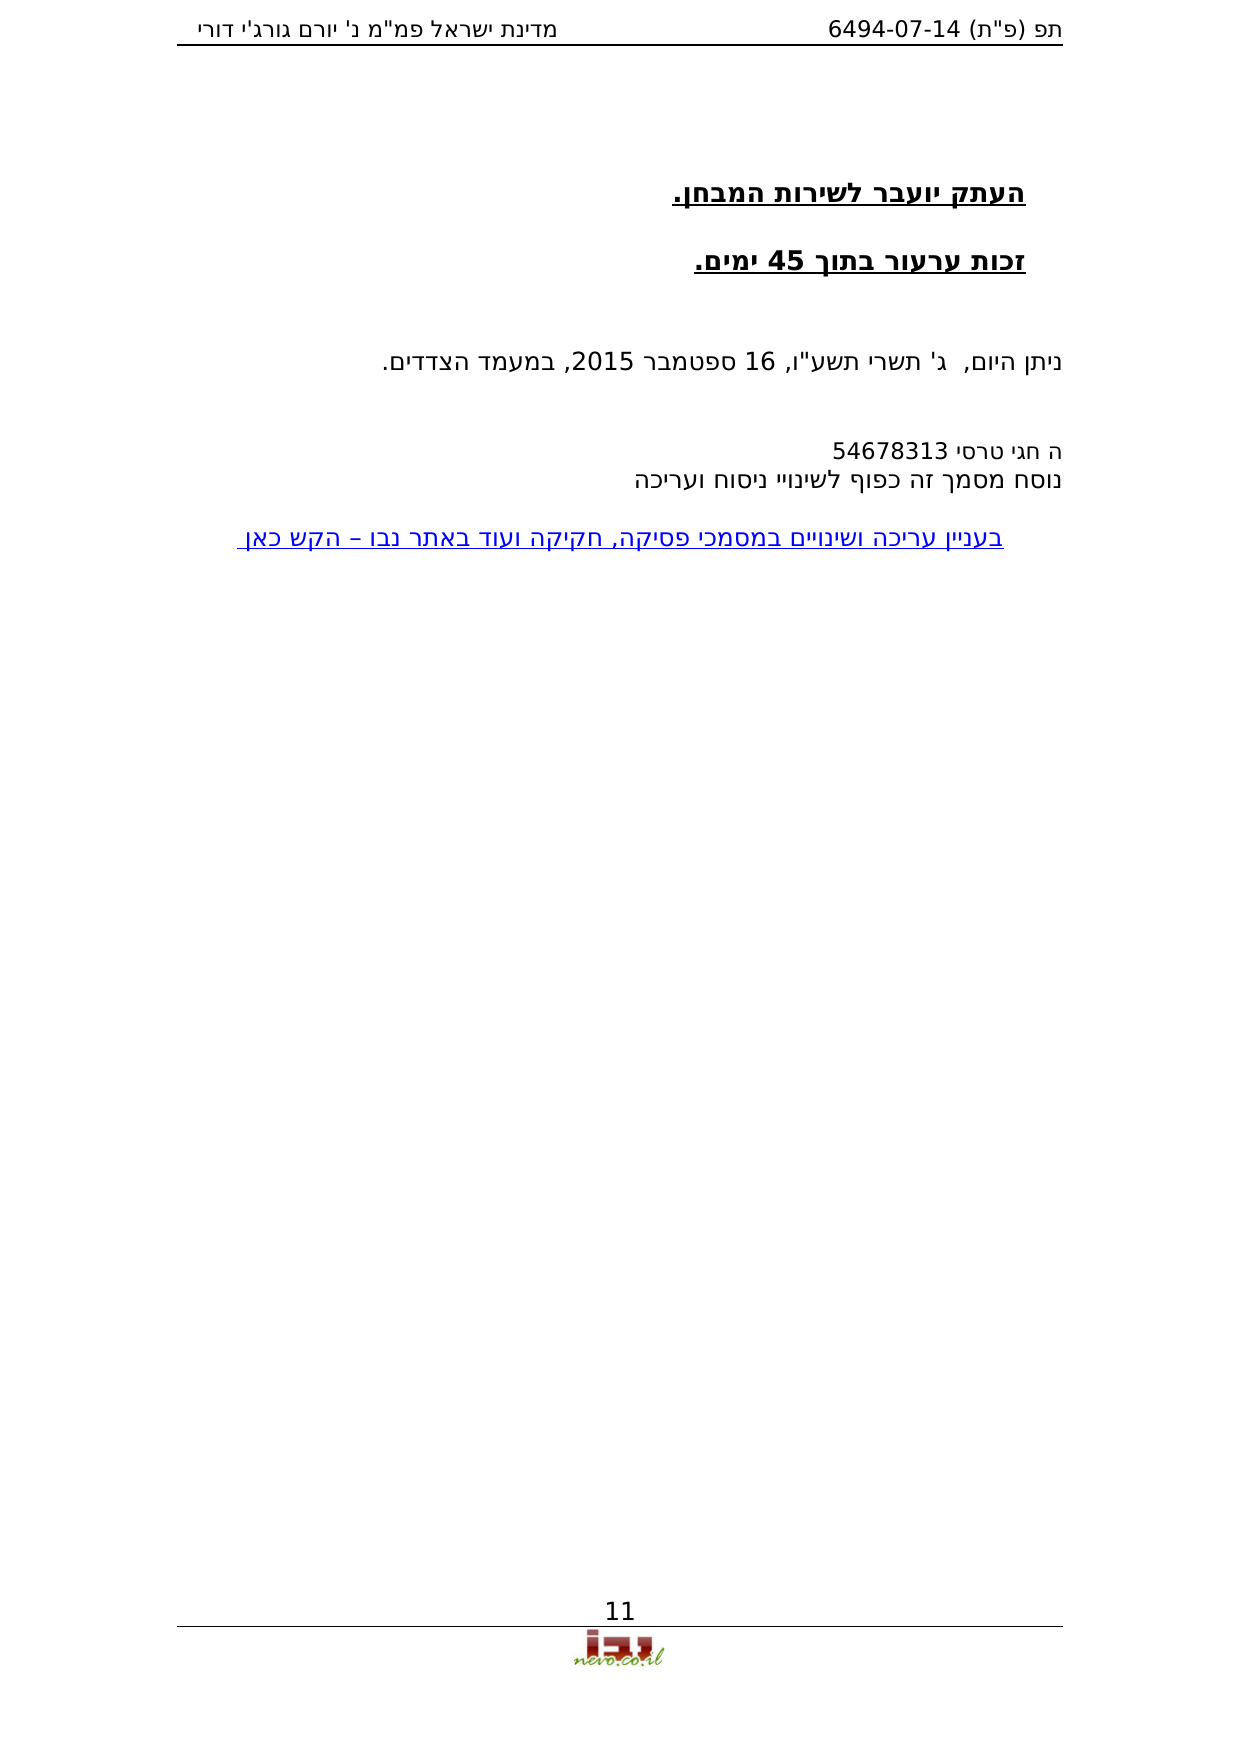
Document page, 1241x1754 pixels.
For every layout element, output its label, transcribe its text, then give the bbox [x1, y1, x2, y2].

text נוסח מסמך זה כפוף לשינויי ניסוח ועריכה [177, 465, 1063, 494]
text ניתן היום, ג' תשרי תשע"ו, 16 ספטמבר 2015, במעמד הצדדים. [177, 347, 1063, 376]
text זכות ערעור בתוך 45 ימים. [177, 245, 1026, 277]
text העתק יועבר לשירות המבחן. [177, 177, 1026, 209]
text בעניין עריכה ושינויים במסמכי פסיקה, חקיקה ועוד באתר נבו – הקש כאן [177, 523, 1063, 552]
picture [574, 1629, 666, 1667]
text ה חגי טרסי 54678313 [177, 438, 1063, 465]
